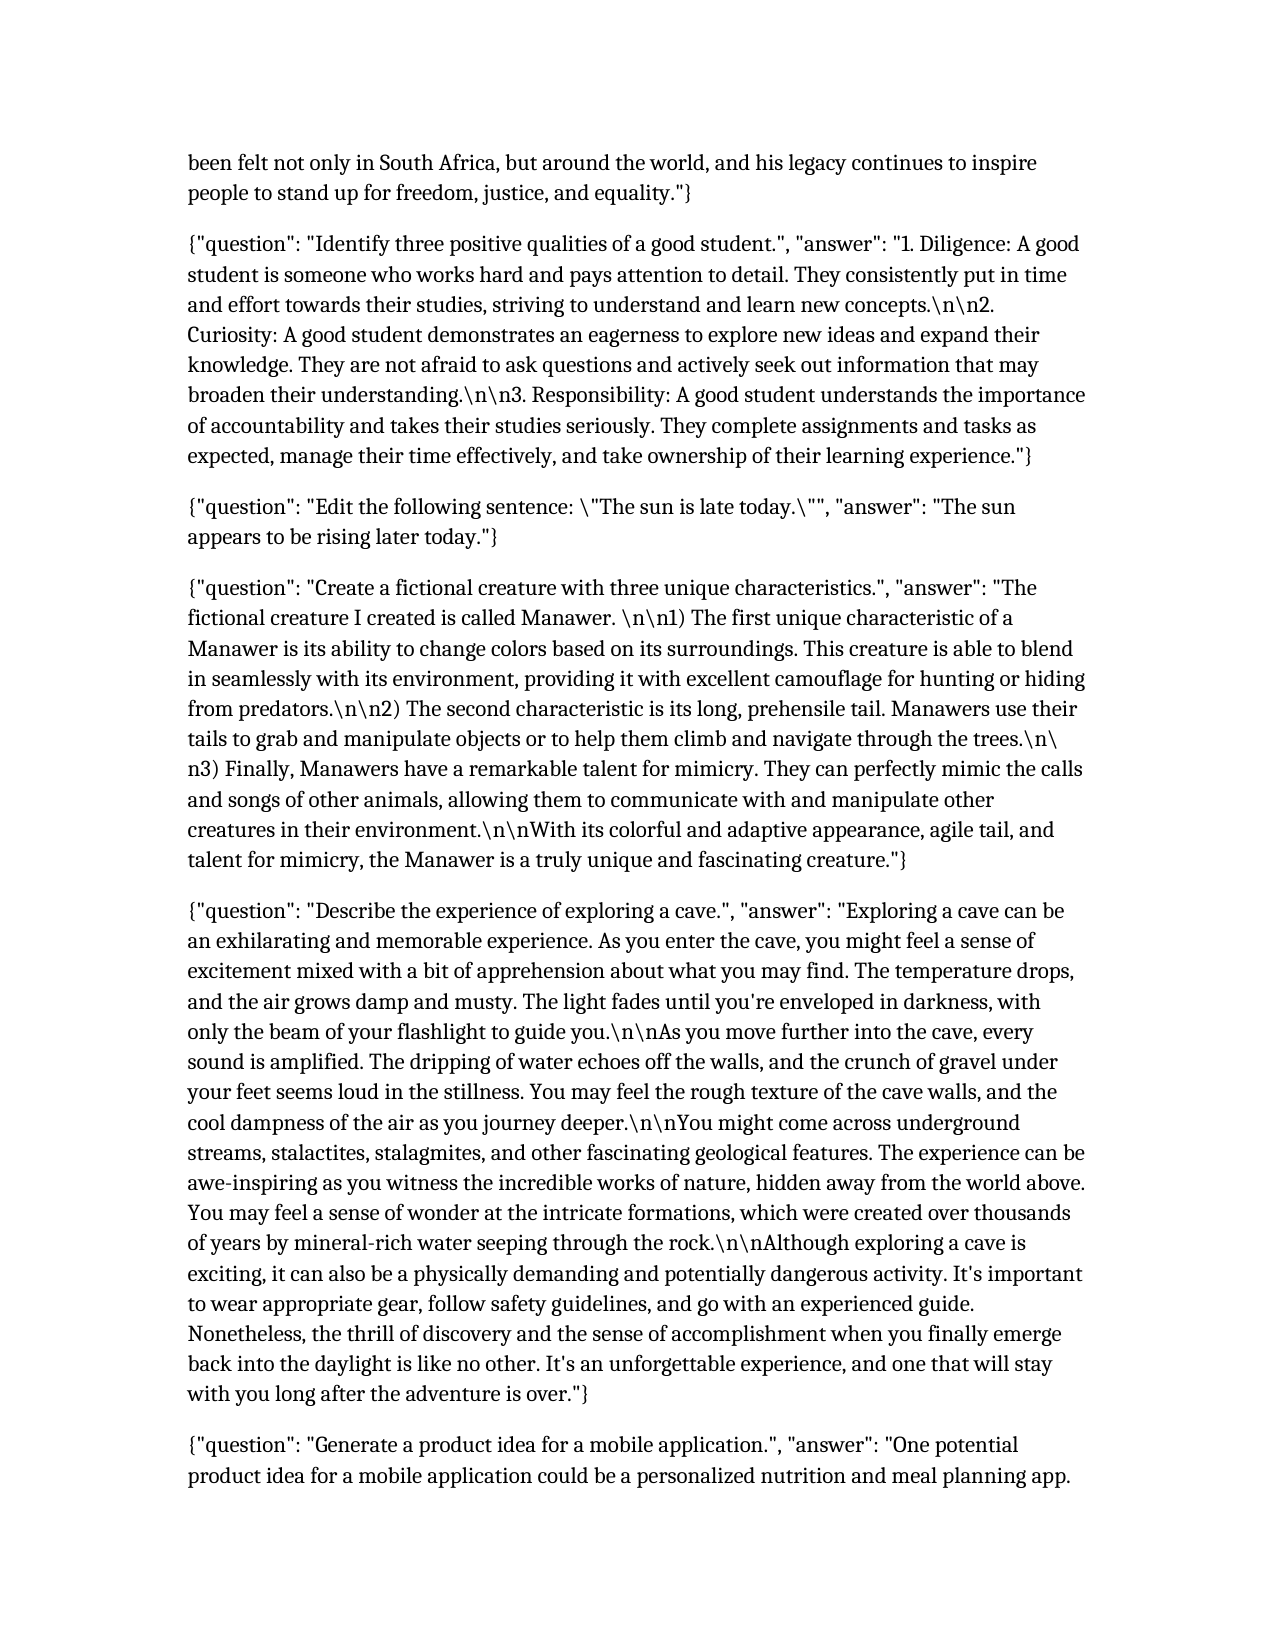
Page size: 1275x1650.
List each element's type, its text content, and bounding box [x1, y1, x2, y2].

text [187, 1432, 1087, 1489]
text {"question": "Identify three positive qualities of a good student.", "answer": "1. Diligence: A good student is someone who works hard and pays attention to detail. They consistently put in time and effort towards their studies, striving to understand and learn new concepts.\n\n2. Curiosity: A good student demonstrates an eagerness to explore new ideas and expand their knowledge. They are not afraid to ask questions and actively seek out information that may broaden their understanding.\n\n3. Responsibility: A good student understands the importance of accountability and takes their studies seriously. They complete assignments and tasks as expected, manage their time effectively, and take ownership of their learning experience."} [187, 231, 1087, 469]
text {"question": "Create a fictional creature with three unique characteristics.", "answer": "The fictional creature I created is called Manawer. \n\n1) The first unique characteristic of a Manawer is its ability to change colors based on its surroundings. This creature is able to blend in seamlessly with its environment, providing it with excellent camouflage for hunting or hiding from predators.\n\n2) The second characteristic is its long, prehensile tail. Manawers use their tails to grab and manipulate objects or to help them climb and navigate through the trees.\n\n3) Finally, Manawers have a remarkable talent for mimicry. They can perfectly mimic the calls and songs of other animals, allowing them to communicate with and manipulate other creatures in their environment.\n\nWith its colorful and adaptive appearance, agile tail, and talent for mimicry, the Manawer is a truly unique and fascinating creature."} [187, 575, 1087, 873]
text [187, 150, 1087, 207]
text {"question": "Describe the experience of exploring a cave.", "answer": "Exploring a cave can be an exhilarating and memorable experience. As you enter the cave, you might feel a sense of excitement mixed with a bit of apprehension about what you may find. The temperature drops, and the air grows damp and musty. The light fades until you're enveloped in darkness, with only the beam of your flashlight to guide you.\n\nAs you move further into the cave, every sound is amplified. The dripping of water echoes off the walls, and the crunch of gravel under your feet seems loud in the stillness. You may feel the rough texture of the cave walls, and the cool dampness of the air as you journey deeper.\n\nYou might come across underground streams, stalactites, stalagmites, and other fascinating geological features. The experience can be awe-inspiring as you witness the incredible works of nature, hidden away from the world above. You may feel a sense of wonder at the intricate formations, which were created over thousands of years by mineral-rich water seeping through the rock.\n\nAlthough exploring a cave is exciting, it can also be a physically demanding and potentially dangerous activity. It's important to wear appropriate gear, follow safety guidelines, and go with an experienced guide. Nonetheless, the thrill of discovery and the sense of accomplishment when you finally emerge back into the daylight is like no other. It's an unforgettable experience, and one that will stay with you long after the adventure is over."} [187, 898, 1087, 1408]
text {"question": "Edit the following sentence: \"The sun is late today.\"", "answer": "The sun appears to be rising later today."} [187, 494, 1087, 550]
